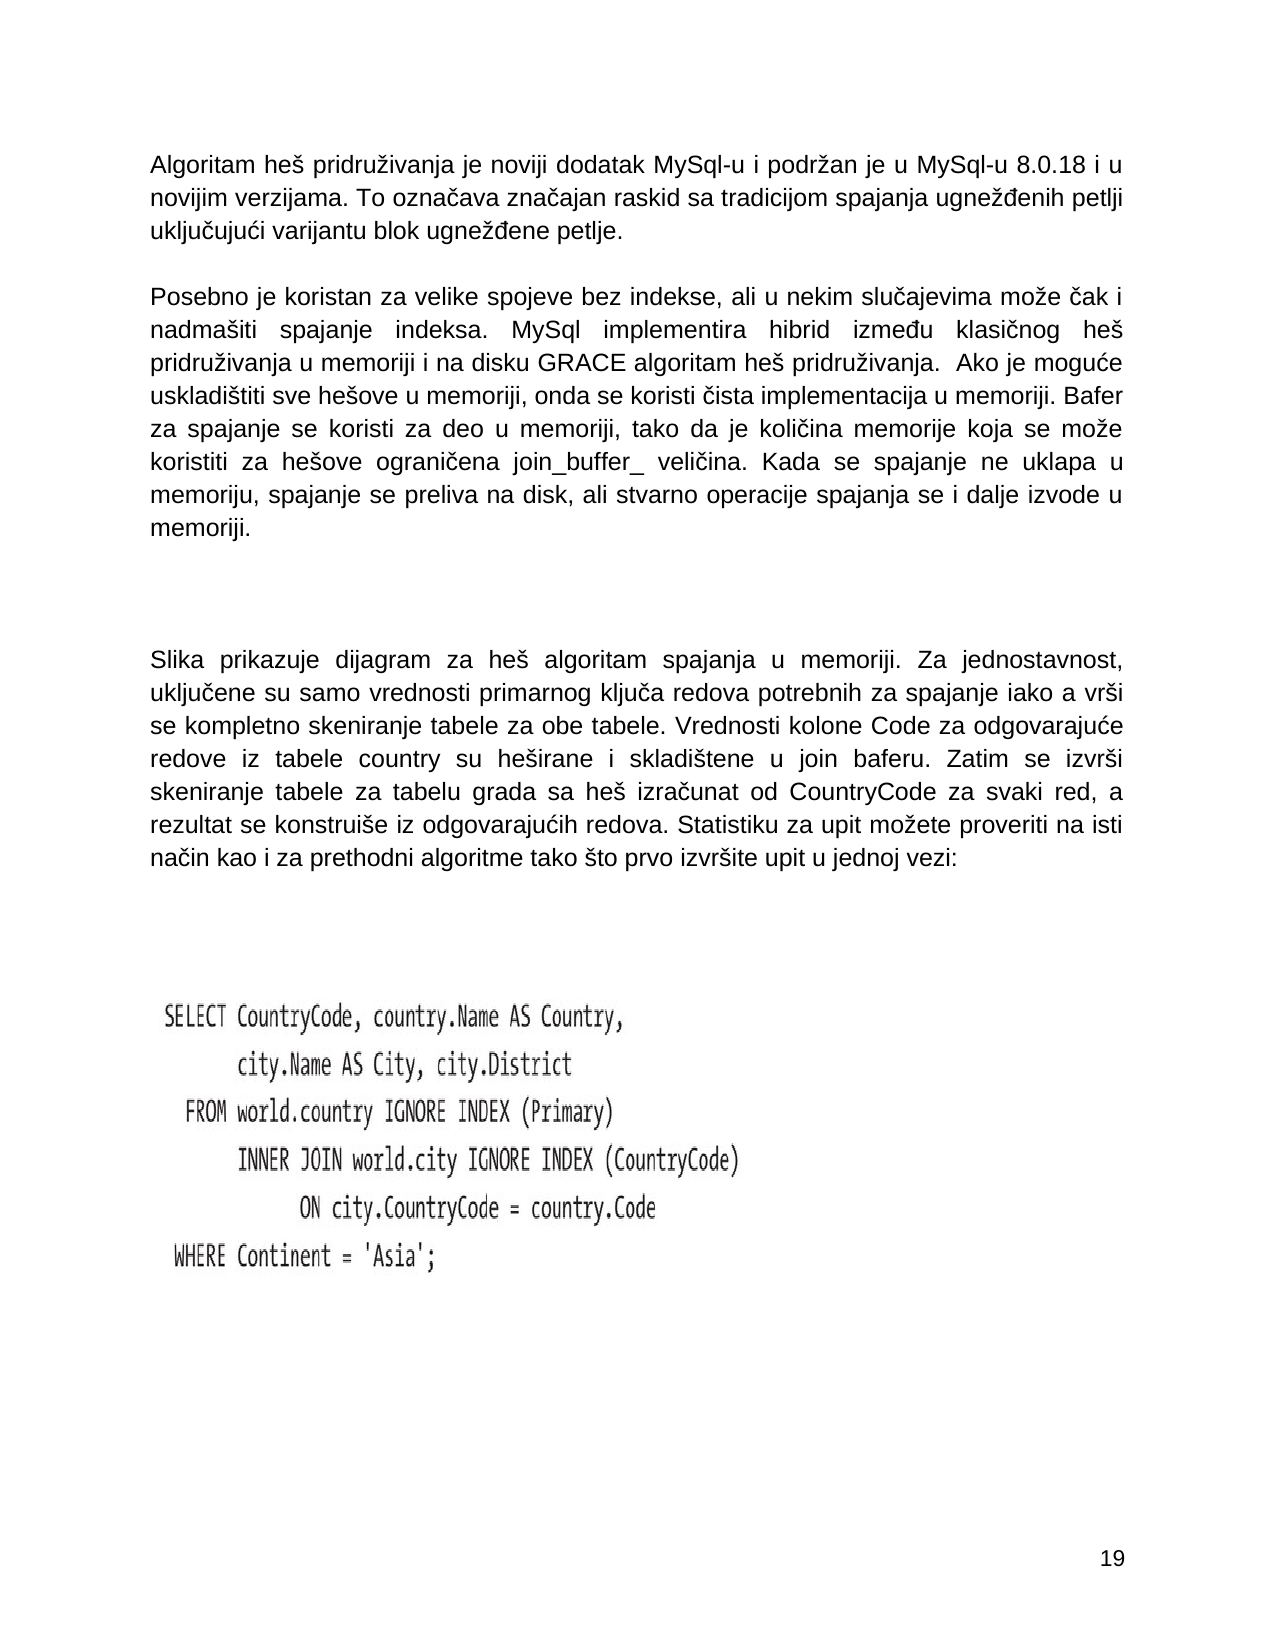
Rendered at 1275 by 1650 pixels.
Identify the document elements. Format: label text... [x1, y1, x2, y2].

text Posebno je koristan za velike spojeve bez indekse, ali u nekim slučajevima može čak i nadmašiti spajanje indeksa. MySql implementira hibrid između klasičnog heš pridruživanja u memoriji i na disku GRACE algoritam heš pridruživanja. Ako je moguće uskladištiti sve hešove u memoriji, onda se koristi čista implementacija u memoriji. Bafer za spajanje se koristi za deo u memoriji, tako da je količina memorije koja se može koristiti za hešove ograničena join_buffer_ veličina. Kada se spajanje ne uklapa u memoriju, spajanje se preliva na disk, ali stvarno operacije spajanja se i dalje izvode u memoriji. [150, 282, 1125, 542]
text Algoritam heš pridruživanja je noviji dodatak MySql-u i podržan je u MySql-u 8.0.18 i u novijim verzijama. To označava značajan raskid sa tradicijom spajanja ugnežđenih petlji uključujući varijantu blok ugnežđene petlje. [150, 150, 1125, 245]
picture [150, 975, 750, 1325]
text Slika prikazuje dijagram za heš algoritam spajanja u memoriji. Za jednostavnost, uključene su samo vrednosti primarnog ključa redova potrebnih za spajanje iako a vrši se kompletno skeniranje tabele za obe tabele. Vrednosti kolone Code za odgovarajuće redove iz tabele country su heširane i skladištene u join baferu. Zatim se izvrši skeniranje tabele za tabelu grada sa heš izračunat od CountryCode za svaki red, a rezultat se konstruiše iz odgovarajućih redova. Statistiku za upit možete proveriti na isti način kao i za prethodni algoritme tako što prvo izvršite upit u jednoj vezi: [150, 645, 1125, 872]
